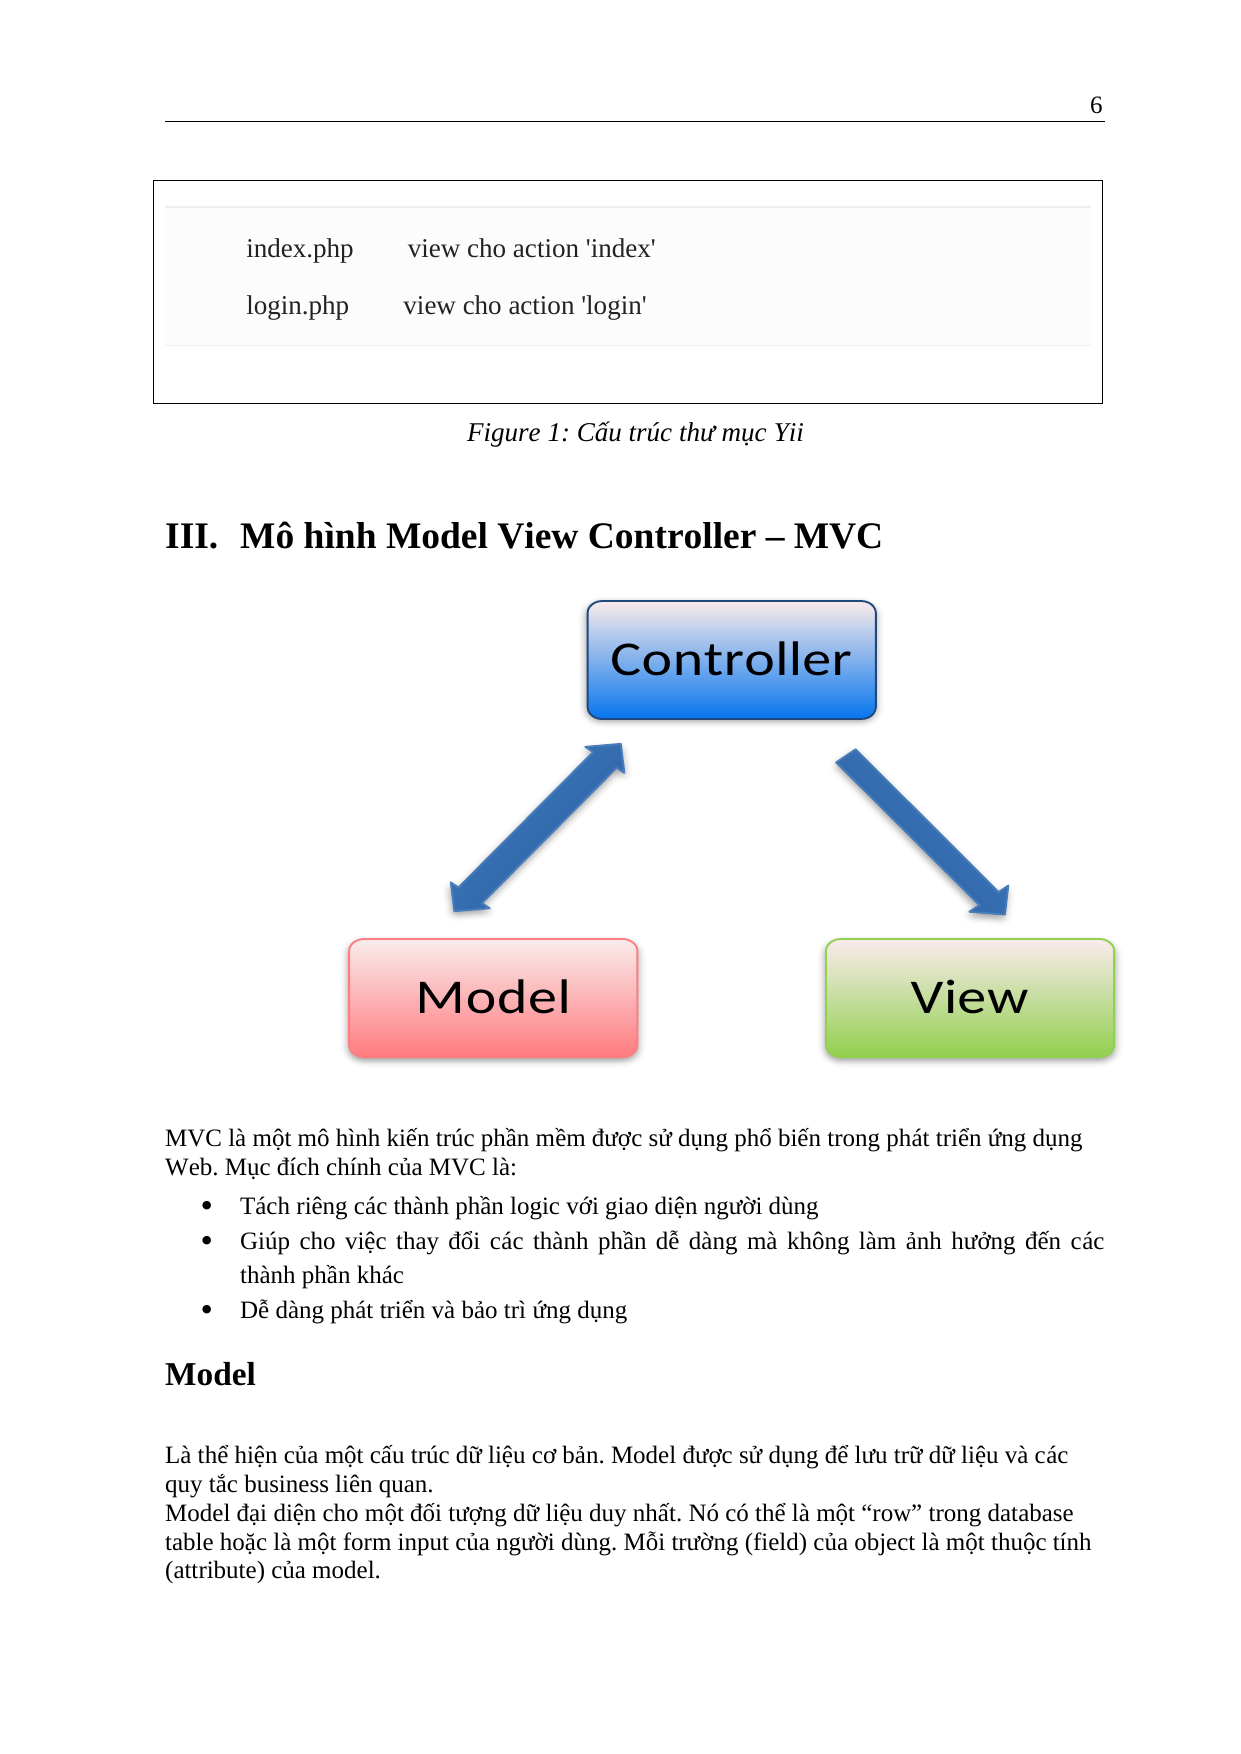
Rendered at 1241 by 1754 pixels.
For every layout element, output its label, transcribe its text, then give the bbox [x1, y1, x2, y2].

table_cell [154, 181, 1102, 403]
text MVC là một mô hình kiến trúc phần mềm được sử dụng phổ biến trong phát triển ứng dụng Web. Mục đích chính của MVC là: [165, 1123, 1105, 1181]
subtitle Model [165, 1354, 1105, 1392]
subtitle Mô hình Model View Controller – MVC [165, 513, 1105, 557]
text Model đại diện cho một đối tượng dữ liệu duy nhất. Nó có thể là một “row” trong database table hoặc là một form input của người dùng. Mỗi trường (field) của object là một thuộc tính (attribute) của model. [165, 1498, 1105, 1584]
text Là thể hiện của một cấu trúc dữ liệu cơ bản. Model được sử dụng để lưu trữ dữ liệu và các quy tắc business liên quan. [165, 1440, 1105, 1498]
list Dễ dàng phát triển và bảo trì ứng dụng [202, 1295, 1105, 1323]
text Figure 1: Cấu trúc thư mục Yii [165, 416, 1105, 447]
list Giúp cho việc thay đổi các thành phần dễ dàng mà không làm ảnh hưởng đến các thành phần khác [202, 1226, 1105, 1289]
list Tách riêng các thành phần logic với giao diện người dùng [202, 1191, 1105, 1220]
